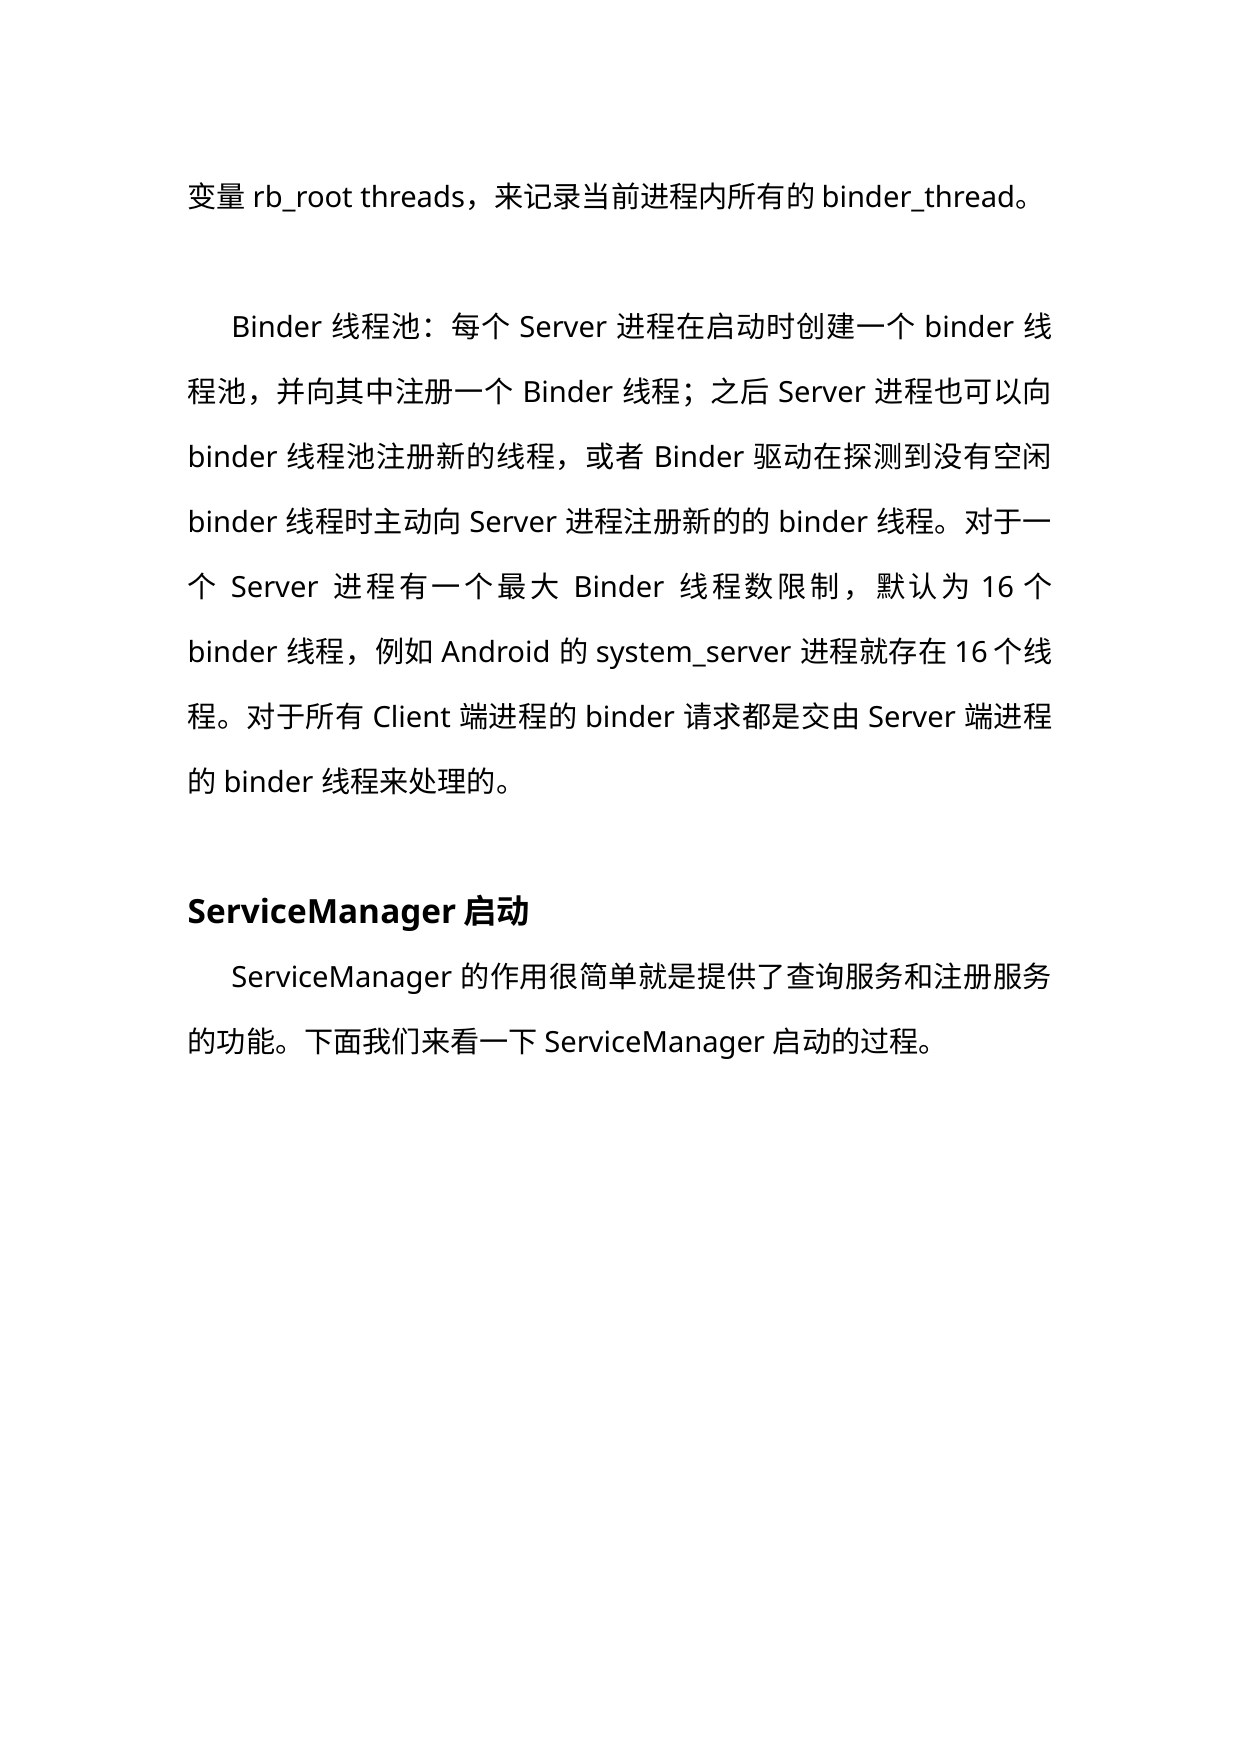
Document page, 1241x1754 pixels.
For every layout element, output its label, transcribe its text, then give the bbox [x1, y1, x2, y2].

text ServiceManager 的作用很简单就是提供了查询服务和注册服务的功能。下面我们来看一下 ServiceManager 启动的过程。 [187, 942, 1053, 1072]
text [187, 162, 1053, 227]
text ServiceManager启动 [187, 877, 1053, 942]
text Binder 线程池：每个 Server 进程在启动时创建一个 binder 线程池，并向其中注册一个 Binder 线程；之后 Server 进程也可以向 binder 线程池注册新的线程，或者 Binder 驱动在探测到没有空闲 binder 线程时主动向 Server 进程注册新的的 binder 线程。对于一个 Server 进程有一个最大 Binder 线程数限制，默认为16个 binder 线程，例如 Android 的 system_server 进程就存在16个线程。对于所有 Client 端进程的 binder 请求都是交由 Server 端进程的 binder 线程来处理的。 [187, 292, 1053, 812]
